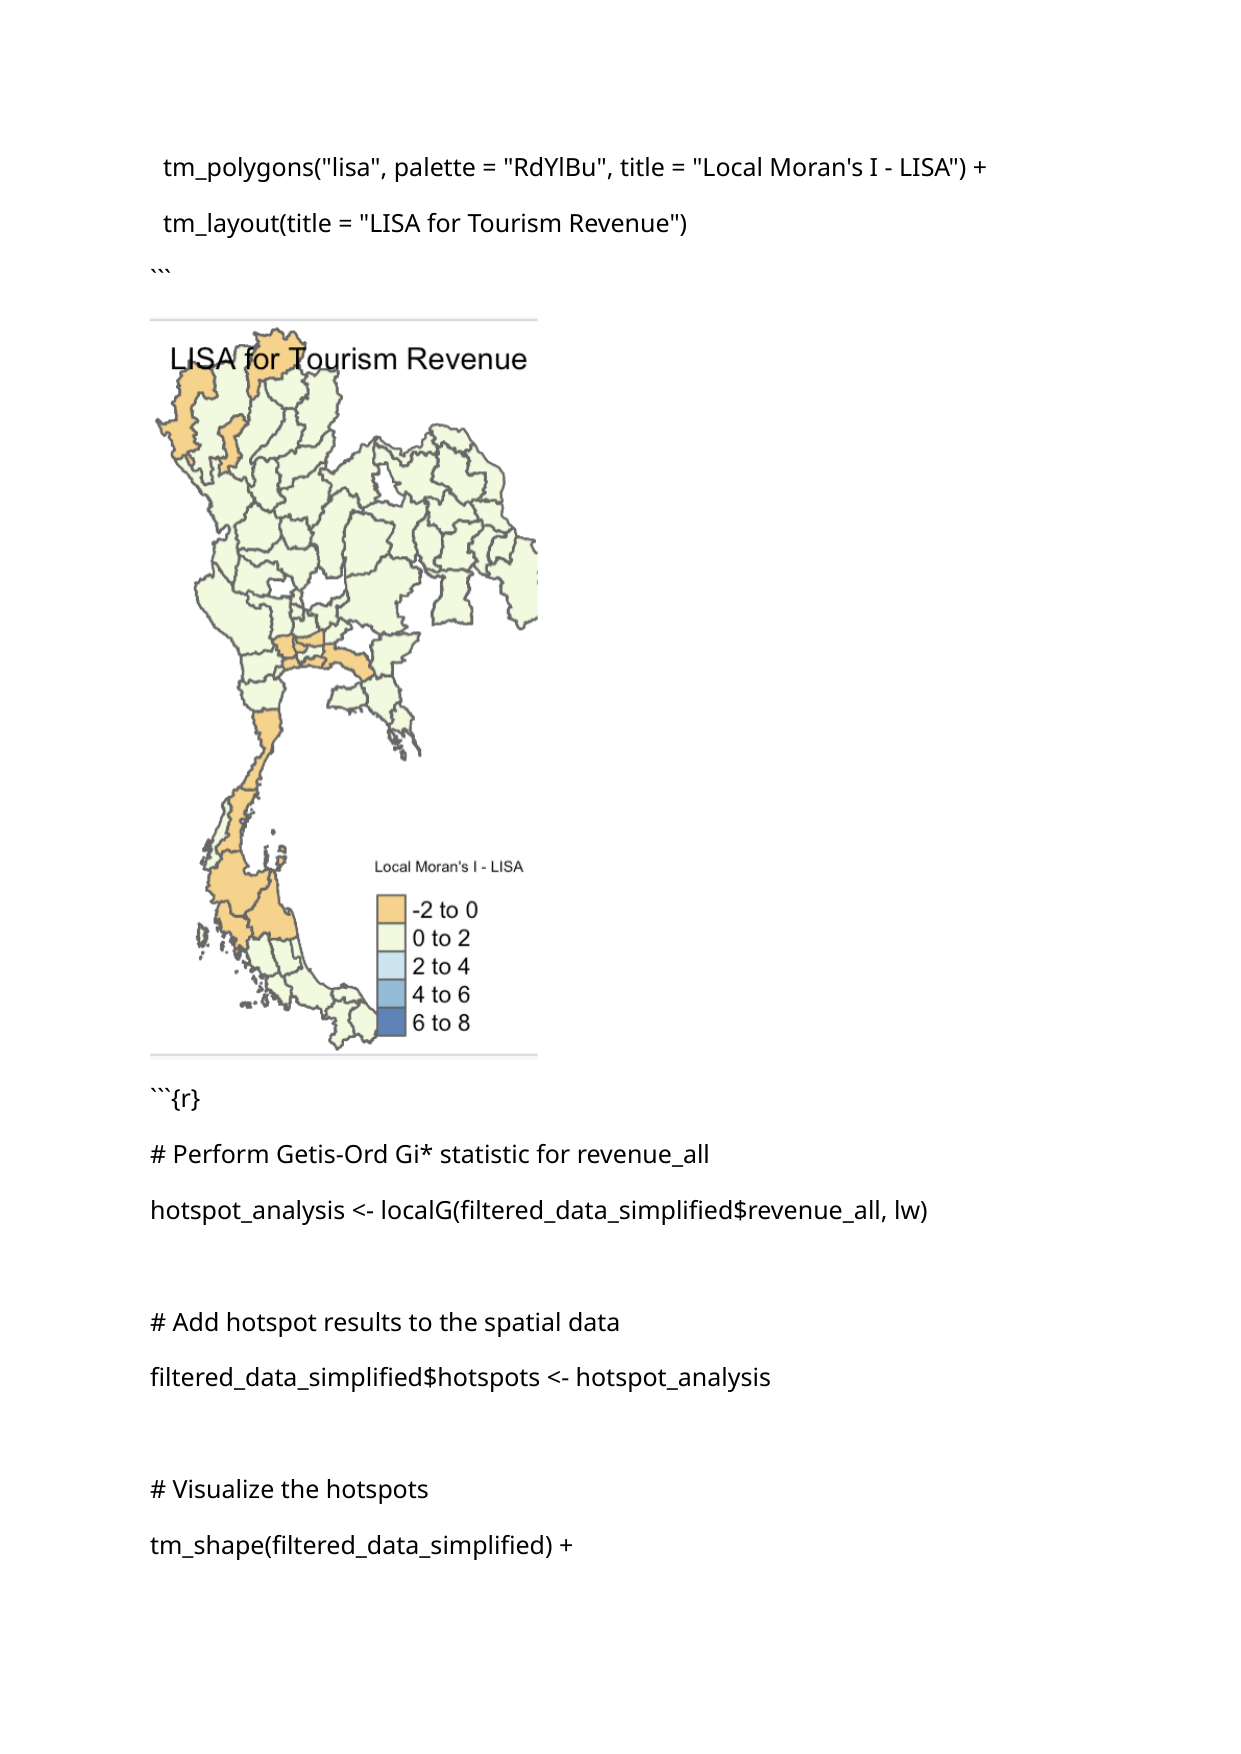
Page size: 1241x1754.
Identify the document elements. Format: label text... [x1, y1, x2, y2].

picture [150, 317, 538, 1060]
text ```{r} [150, 1081, 1090, 1115]
text tm_polygons("lisa", palette = "RdYlBu", title = "Local Moran's I - LISA") + [150, 150, 1090, 184]
text tm_shape(filtered_data_simplified) + [150, 1528, 1090, 1562]
text ``` [150, 262, 1090, 296]
text # Visualize the hotspots [150, 1472, 1090, 1506]
text filtered_data_simplified$hotspots <- hotspot_analysis [150, 1360, 1090, 1394]
text # Perform Getis-Ord Gi* statistic for revenue_all [150, 1137, 1090, 1171]
text tm_layout(title = "LISA for Tourism Revenue") [150, 206, 1090, 240]
text # Add hotspot results to the spatial data [150, 1304, 1090, 1338]
text hotspot_analysis <- localG(filtered_data_simplified$revenue_all, lw) [150, 1193, 1090, 1227]
